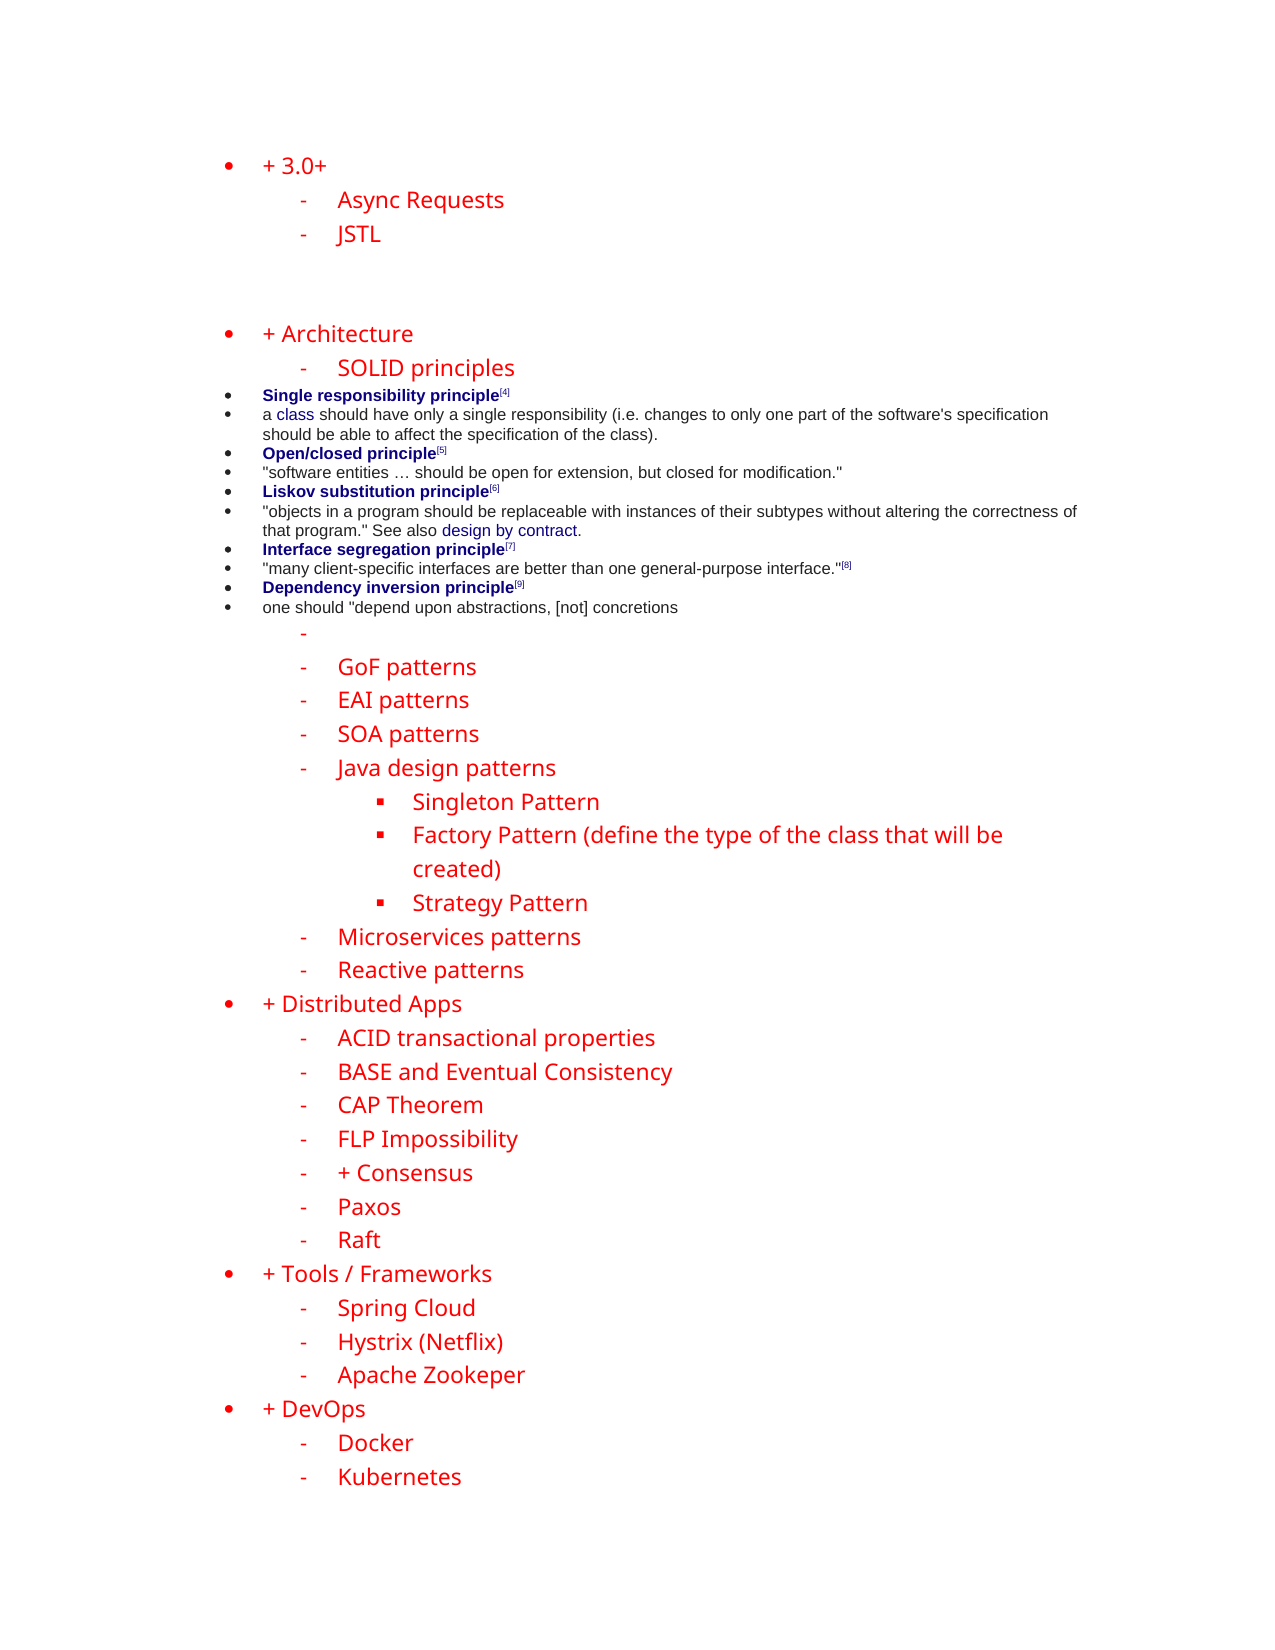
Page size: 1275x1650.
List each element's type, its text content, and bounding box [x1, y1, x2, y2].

list Reactive patterns [300, 954, 1087, 986]
list Apache Zookeper [300, 1359, 1087, 1391]
list Spring Cloud [300, 1292, 1087, 1323]
list Paxos [300, 1191, 1087, 1222]
list Docker [300, 1427, 1087, 1458]
list Java design patterns [300, 752, 1087, 783]
list + Tools / Frameworks [225, 1258, 1087, 1289]
list JSTL [300, 217, 1087, 249]
list FLP Impossibility [300, 1123, 1087, 1154]
list Kubernetes [300, 1461, 1087, 1492]
list + DevOps [225, 1393, 1087, 1424]
list ACID transactional properties [300, 1022, 1087, 1053]
list Liskov substitution principle[6] [225, 482, 1087, 501]
list Dependency inversion principle[9] [225, 578, 1087, 598]
list one should "depend upon abstractions, [not] concretions [225, 598, 1087, 617]
list Raft [300, 1224, 1087, 1256]
list Interface segregation principle[7] [225, 540, 1087, 559]
list + Consensus [300, 1157, 1087, 1188]
list Open/closed principle[5] [225, 443, 1087, 463]
list Hystrix (Netflix) [300, 1326, 1087, 1357]
list Factory Pattern (define the type of the class that will be created) [375, 819, 1087, 884]
list Strategy Pattern [375, 887, 1087, 918]
list BASE and Eventual Consistency [300, 1056, 1087, 1087]
list SOLID principles [300, 352, 1087, 383]
list a class should have only a single responsibility (i.e. changes to only one part of the software's specification should be able to affect the specification of the class). [225, 405, 1087, 443]
list GoF patterns [300, 651, 1087, 682]
list Singleton Pattern [375, 786, 1087, 817]
list + Distributed Apps [225, 988, 1087, 1019]
list Async Requests [300, 184, 1087, 215]
list "software entities … should be open for extension, but closed for modification." [225, 463, 1087, 482]
list "many client-specific interfaces are better than one general-purpose interface."[8] [225, 559, 1087, 578]
list "objects in a program should be replaceable with instances of their subtypes without altering the correctness of that program." See also design by contract. [225, 501, 1087, 540]
list + 3.0+ [225, 150, 1087, 181]
list EAI patterns [300, 684, 1087, 716]
list SOA patterns [300, 718, 1087, 749]
list CAP Theorem [300, 1089, 1087, 1121]
list Single responsibility principle[4] [225, 386, 1087, 405]
list + Architecture [225, 318, 1087, 349]
list Microservices patterns [300, 921, 1087, 952]
